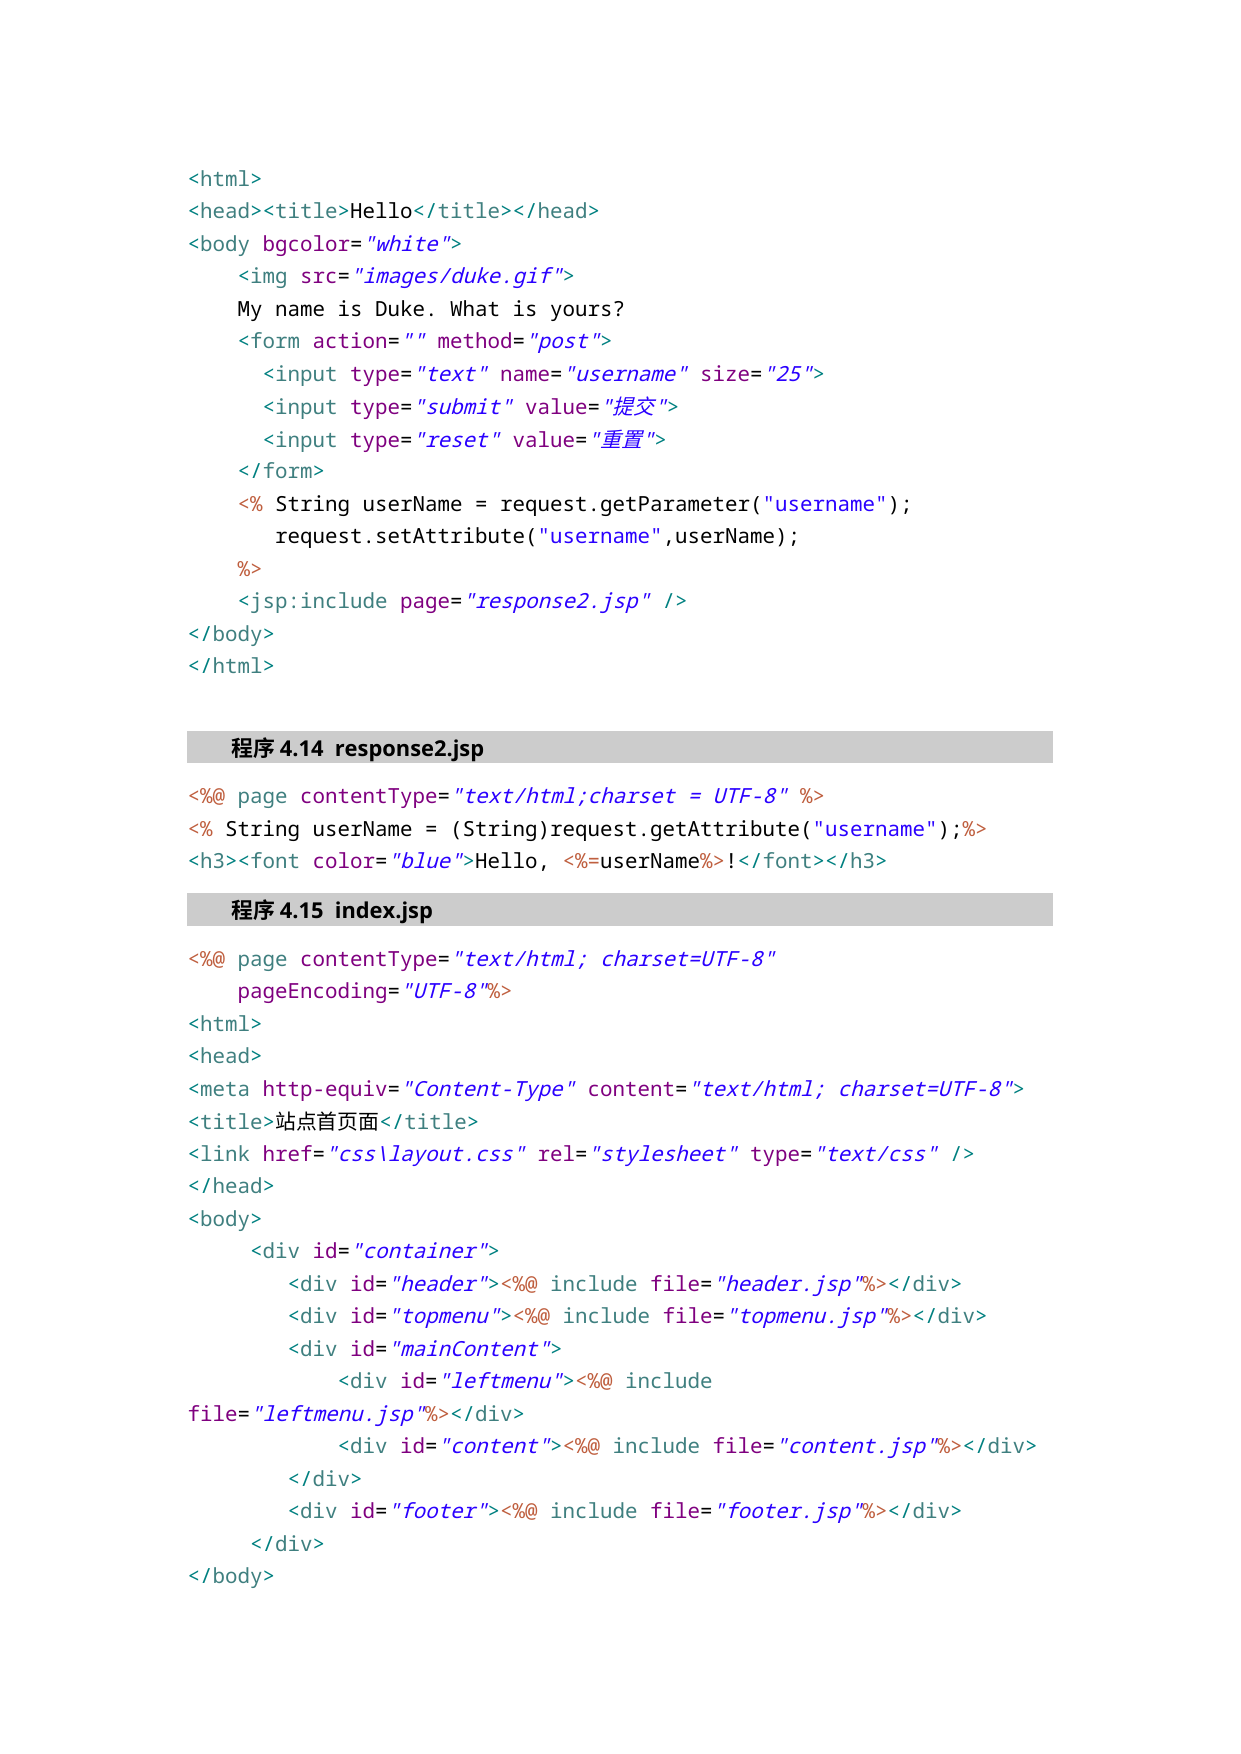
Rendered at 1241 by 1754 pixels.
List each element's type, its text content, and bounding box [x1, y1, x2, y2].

text <input type="submit" value="提交"> [187, 389, 1053, 422]
text My name is Duke. What is yours? [187, 292, 1053, 324]
text </body> [187, 617, 1053, 649]
text </div> [187, 1527, 1053, 1559]
text <meta http-equiv="Content-Type" content="text/html; charset=UTF-8"> [187, 1072, 1053, 1104]
text </body> [187, 1559, 1053, 1592]
text 程序4.15 index.jsp [187, 893, 1053, 926]
text <head> [187, 1039, 1053, 1072]
text <div id="mainContent"> [187, 1332, 1053, 1364]
text %> [187, 552, 1053, 584]
text <div id="topmenu"><%@ include file="topmenu.jsp"%></div> [187, 1299, 1053, 1332]
text request.setAttribute("username",userName); [187, 519, 1053, 552]
text <div id="footer"><%@ include file="footer.jsp"%></div> [187, 1494, 1053, 1527]
text <h3><font color="blue">Hello, <%=userName%>!</font></h3> [187, 844, 1053, 877]
text <form action="" method="post"> [187, 324, 1053, 357]
text <input type="text" name="username" size="25"> [187, 357, 1053, 389]
text </head> [187, 1169, 1053, 1202]
text <div id="header"><%@ include file="header.jsp"%></div> [187, 1267, 1053, 1299]
text </form> [187, 454, 1053, 487]
text 程序4.14 response2.jsp [187, 731, 1053, 763]
text <html> [187, 162, 1053, 194]
text <input type="reset" value="重置"> [187, 422, 1053, 454]
text <head><title>Hello</title></head> [187, 194, 1053, 227]
text <img src="images/duke.gif"> [187, 259, 1053, 292]
text <body> [187, 1202, 1053, 1234]
text <link href="css\layout.css" rel="stylesheet" type="text/css" /> [187, 1137, 1053, 1169]
text <body bgcolor="white"> [187, 227, 1053, 259]
text <div id="leftmenu"><%@ include file="leftmenu.jsp"%></div> [187, 1364, 1053, 1429]
text <title>站点首页面</title> [187, 1104, 1053, 1137]
text </html> [187, 649, 1053, 682]
text <div id="container"> [187, 1234, 1053, 1267]
text <jsp:include page="response2.jsp" /> [187, 584, 1053, 617]
text <% String userName = (String)request.getAttribute("username");%> [187, 812, 1053, 844]
text <%@ page contentType="text/html;charset = UTF-8" %> [187, 779, 1053, 812]
text <%@ page contentType="text/html; charset=UTF-8" [187, 942, 1053, 974]
text pageEncoding="UTF-8"%> [187, 974, 1053, 1007]
text <% String userName = request.getParameter("username"); [187, 487, 1053, 519]
text <div id="content"><%@ include file="content.jsp"%></div> [187, 1429, 1053, 1462]
text </div> [187, 1462, 1053, 1494]
text <html> [187, 1007, 1053, 1039]
